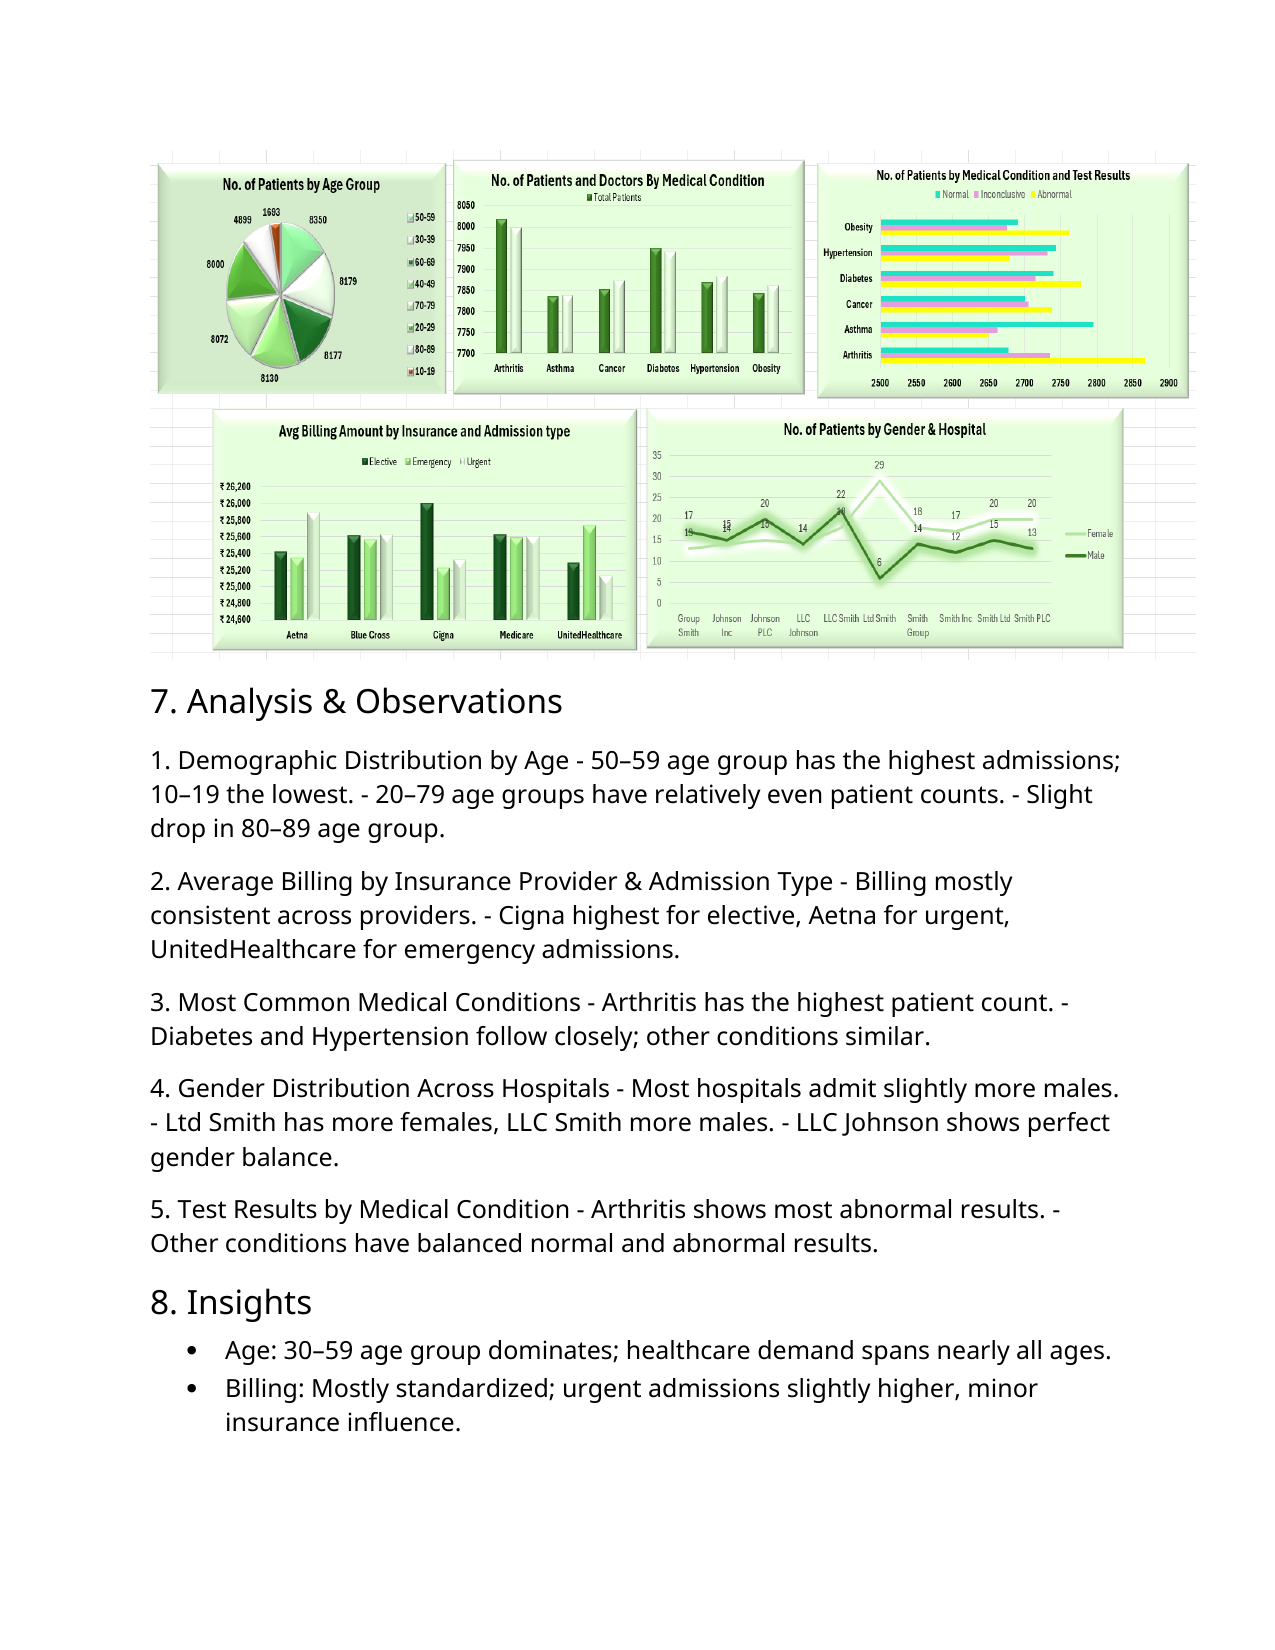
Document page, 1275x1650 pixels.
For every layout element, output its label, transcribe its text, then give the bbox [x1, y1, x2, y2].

text 2. Average Billing by Insurance Provider & Admission Type - Billing mostly consistent across providers. - Cigna highest for elective, Aetna for urgent, UnitedHealthcare for emergency admissions. [150, 863, 1125, 965]
text 5. Test Results by Medical Condition - Arthritis shows most abnormal results. - Other conditions have balanced normal and abnormal results. [150, 1192, 1125, 1260]
text 3. Most Common Medical Conditions - Arthritis has the highest patient count. - Diabetes and Hypertension follow closely; other conditions similar. [150, 984, 1125, 1052]
text 1. Demographic Distribution by Age - 50–59 age group has the highest admissions; 10–19 the lowest. - 20–79 age groups have relatively even patient counts. - Slight drop in 80–89 age group. [150, 742, 1125, 844]
list Age: 30–59 age group dominates; healthcare demand spans nearly all ages. [187, 1333, 1125, 1367]
list Billing: Mostly standardized; urgent admissions slightly higher, minor insurance influence. [187, 1370, 1125, 1438]
picture [150, 150, 1196, 660]
text 4. Gender Distribution Across Hospitals - Most hospitals admit slightly more males. - Ltd Smith has more females, LLC Smith more males. - LLC Johnson shows perfect gender balance. [150, 1071, 1125, 1173]
subtitle 7. Analysis & Observations [150, 678, 1125, 723]
subtitle 8. Insights [150, 1279, 1125, 1324]
